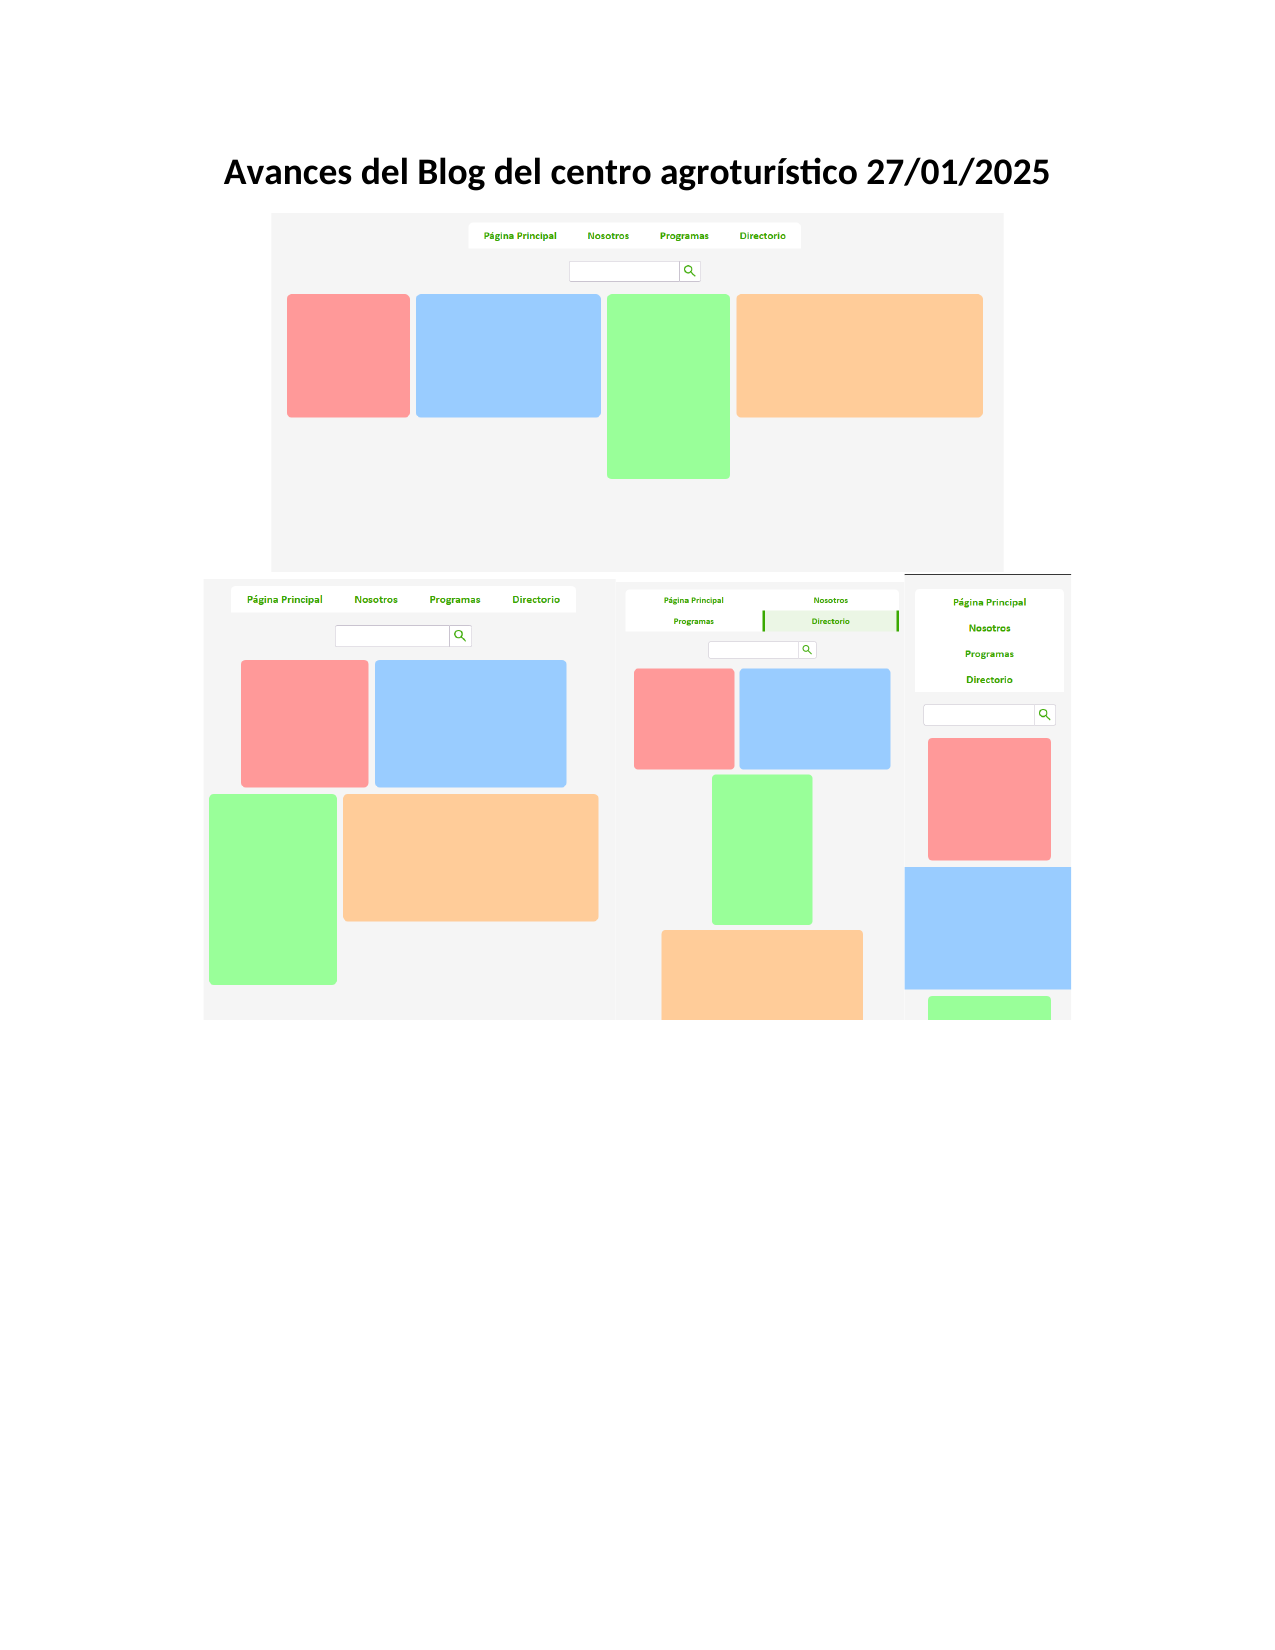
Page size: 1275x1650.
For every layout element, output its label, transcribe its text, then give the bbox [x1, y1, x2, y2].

text Avances del Blog del centro agroturístico 27/01/2025 [177, 148, 1098, 193]
picture [271, 213, 1004, 572]
picture [203, 574, 1072, 1020]
